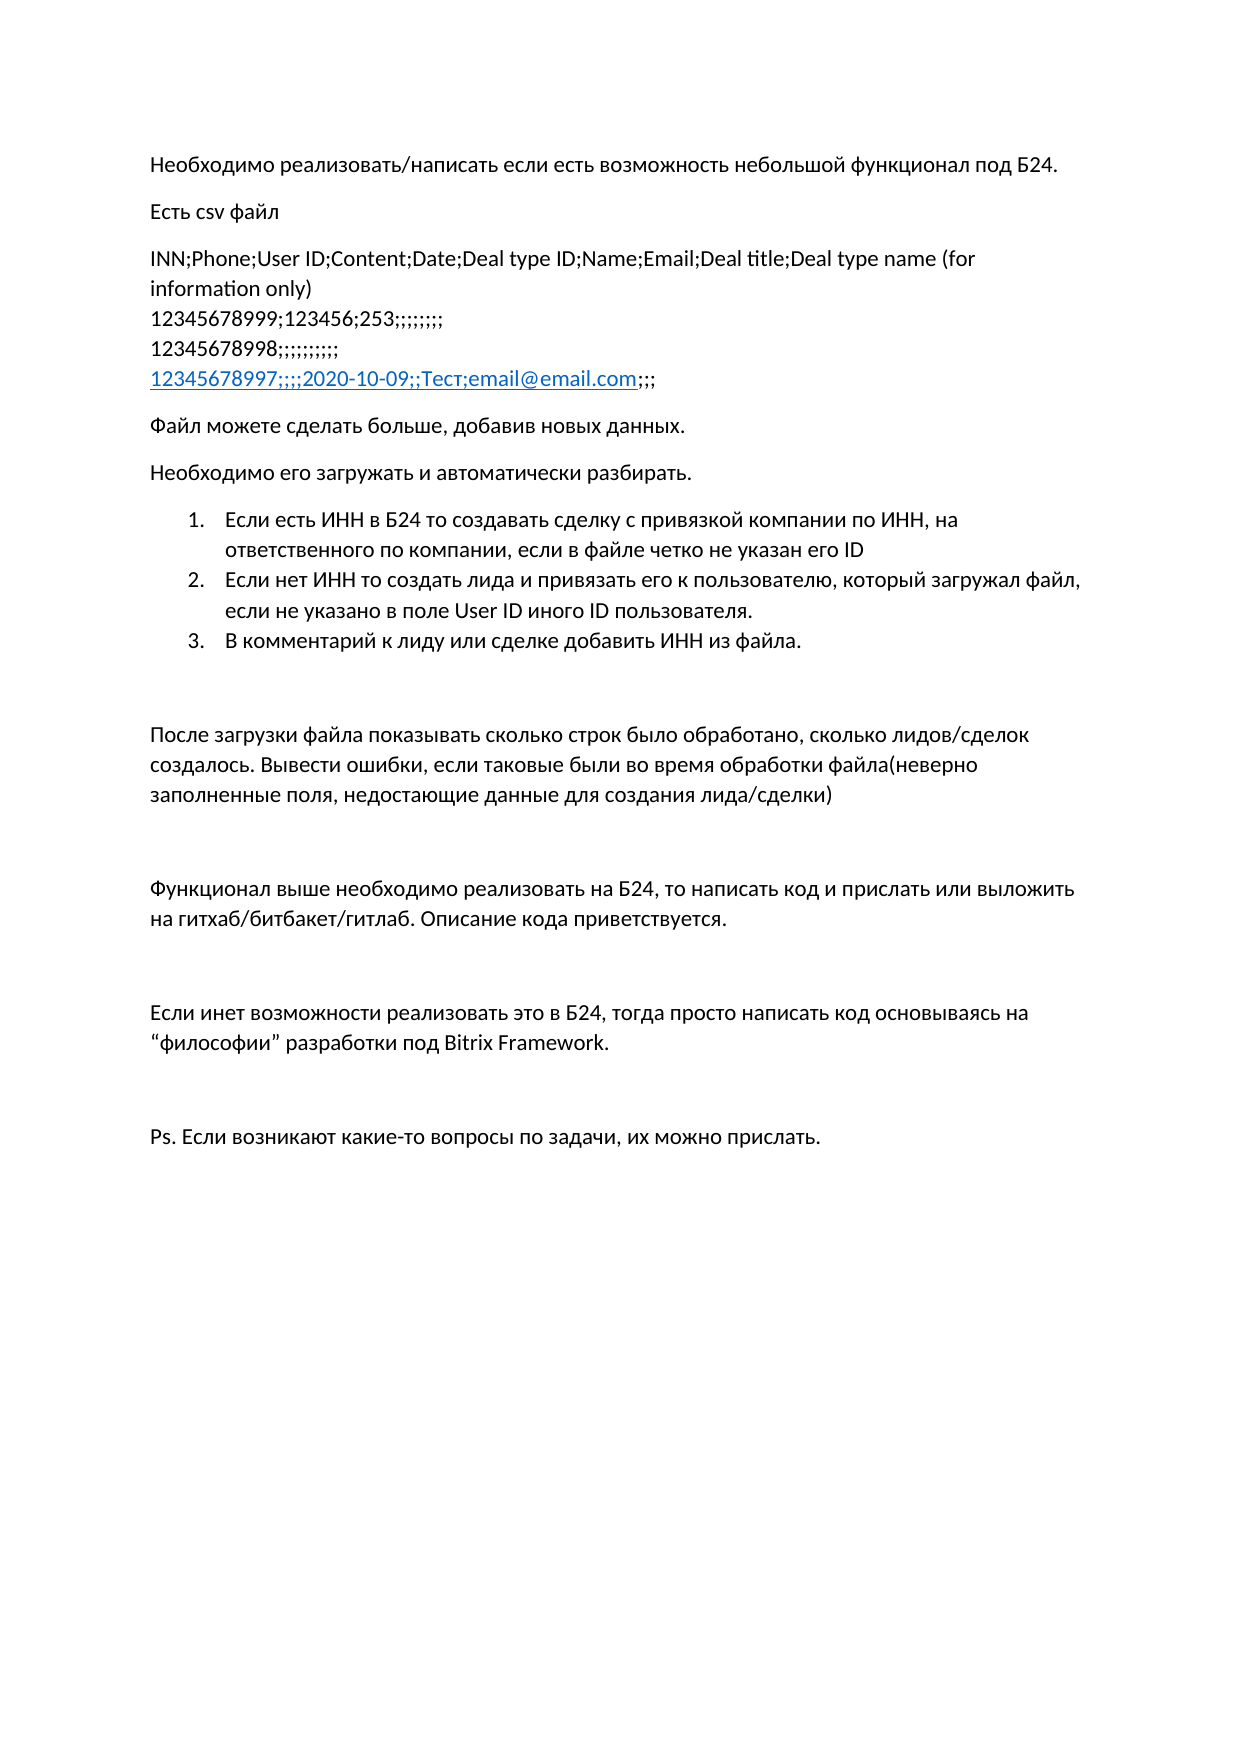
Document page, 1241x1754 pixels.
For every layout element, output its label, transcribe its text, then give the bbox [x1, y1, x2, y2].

text Если инет возможности реализовать это в Б24, тогда просто написать код основываясь на “философии” разработки под Bitrix Framework. [150, 998, 1090, 1056]
text INN;Phone;User ID;Content;Date;Deal type ID;Name;Email;Deal title;Deal type name (for information only) 12345678999;123456;253;;;;;;;; 12345678998;;;;;;;;;; 12345678997;;;;2020-10-09;;Тест;email@email.com;;; [150, 244, 1090, 393]
text Есть csv файл [150, 197, 1090, 225]
list Если нет ИНН то создать лида и привязать его к пользователю, который загружал файл, если не указано в поле User ID иного ID пользователя. [187, 566, 1090, 624]
list Если есть ИНН в Б24 то создавать сделку с привязкой компании по ИНН, на ответственного по компании, если в файле четко не указан его ID [187, 505, 1090, 563]
list В комментарий к лиду или сделке добавить ИНН из файла. [187, 626, 1090, 654]
text Ps. Если возникают какие-то вопросы по задачи, их можно прислать. [150, 1122, 1090, 1150]
text После загрузки файла показывать сколько строк было обработано, сколько лидов/сделок создалось. Вывести ошибки, если таковые были во время обработки файла(неверно заполненные поля, недостающие данные для создания лида/сделки) [150, 720, 1090, 808]
text Необходимо реализовать/написать если есть возможность небольшой функционал под Б24. [150, 150, 1090, 178]
text Необходимо его загружать и автоматически разбирать. [150, 458, 1090, 486]
text Функционал выше необходимо реализовать на Б24, то написать код и прислать или выложить на гитхаб/битбакет/гитлаб. Описание кода приветствуется. [150, 874, 1090, 932]
text Файл можете сделать больше, добавив новых данных. [150, 411, 1090, 439]
